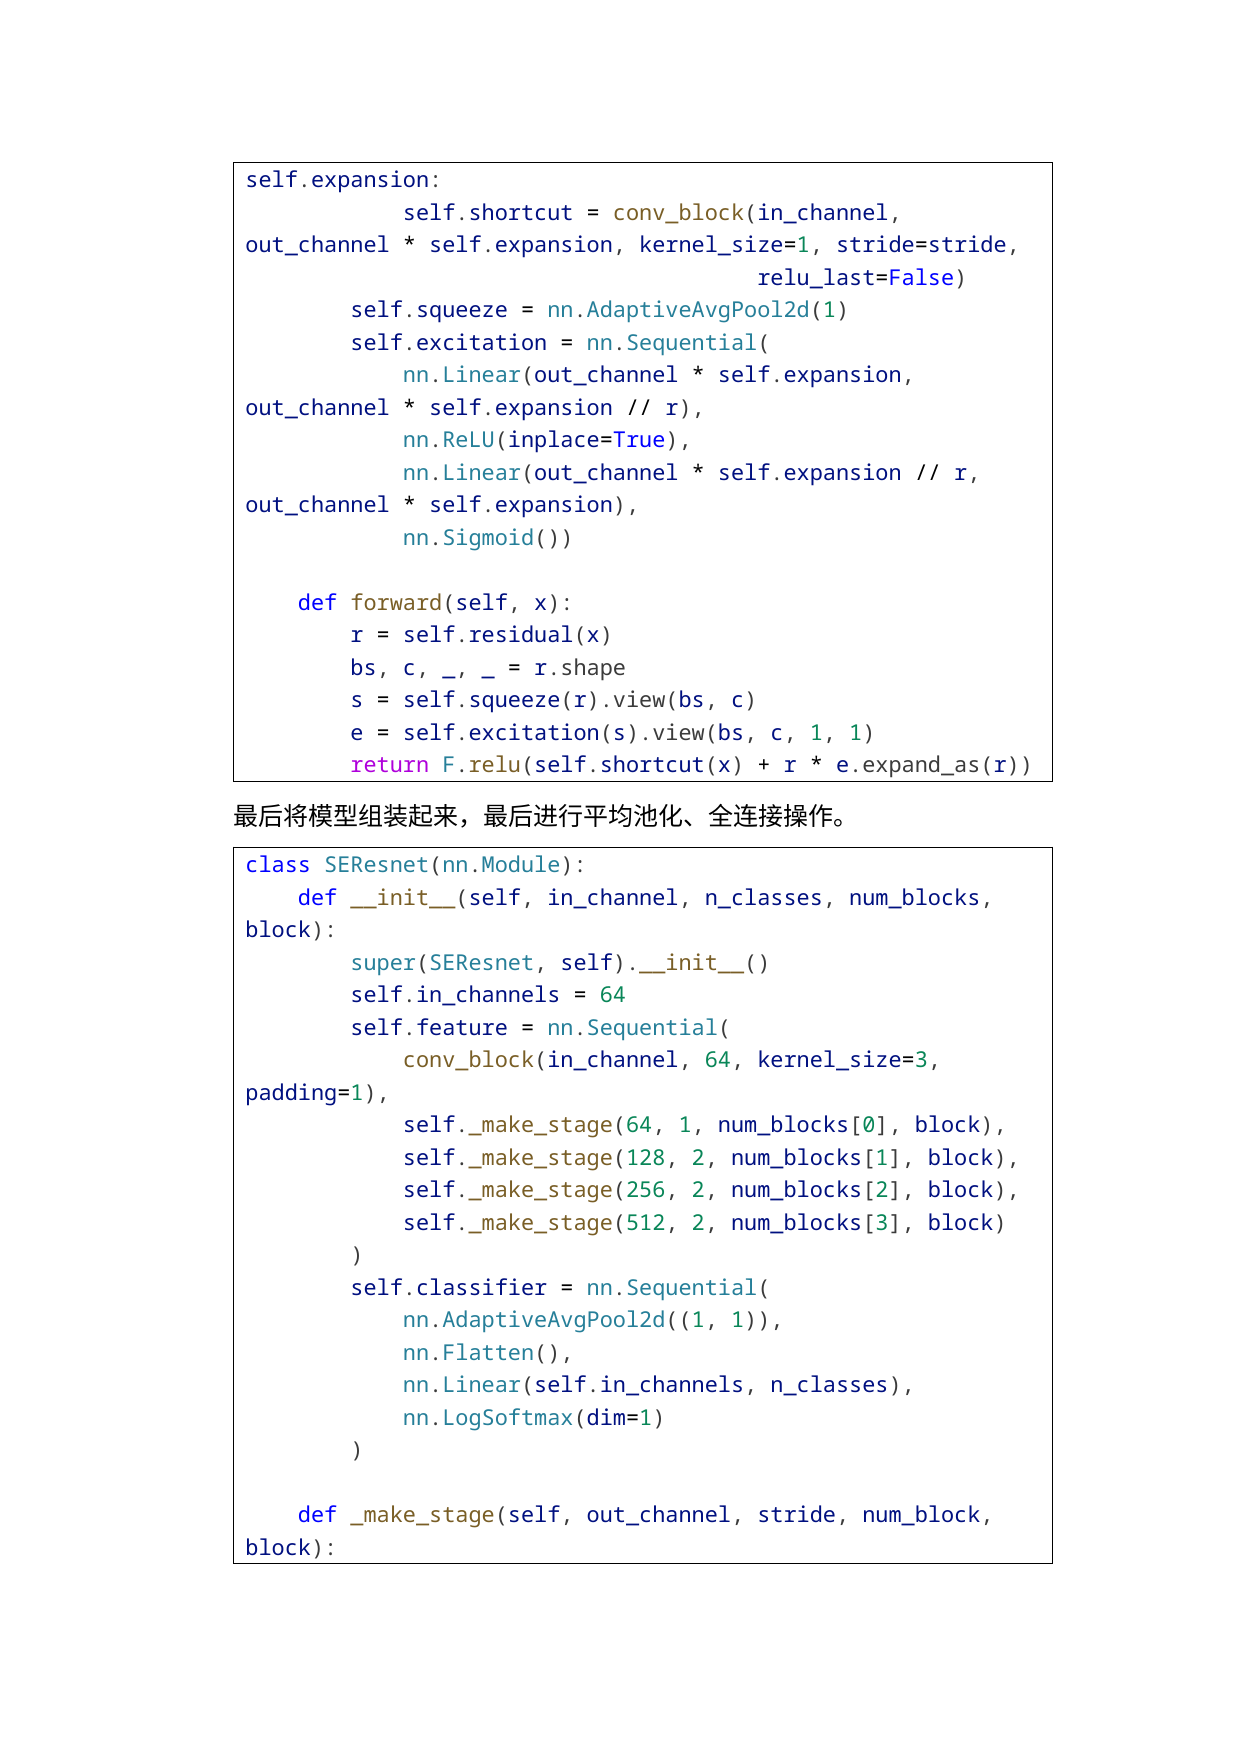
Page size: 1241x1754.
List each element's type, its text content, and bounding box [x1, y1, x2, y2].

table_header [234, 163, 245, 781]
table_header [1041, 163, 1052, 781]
list 最后将模型组装起来，最后进行平均池化、全连接操作。 [233, 782, 1053, 847]
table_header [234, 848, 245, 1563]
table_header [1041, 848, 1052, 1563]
